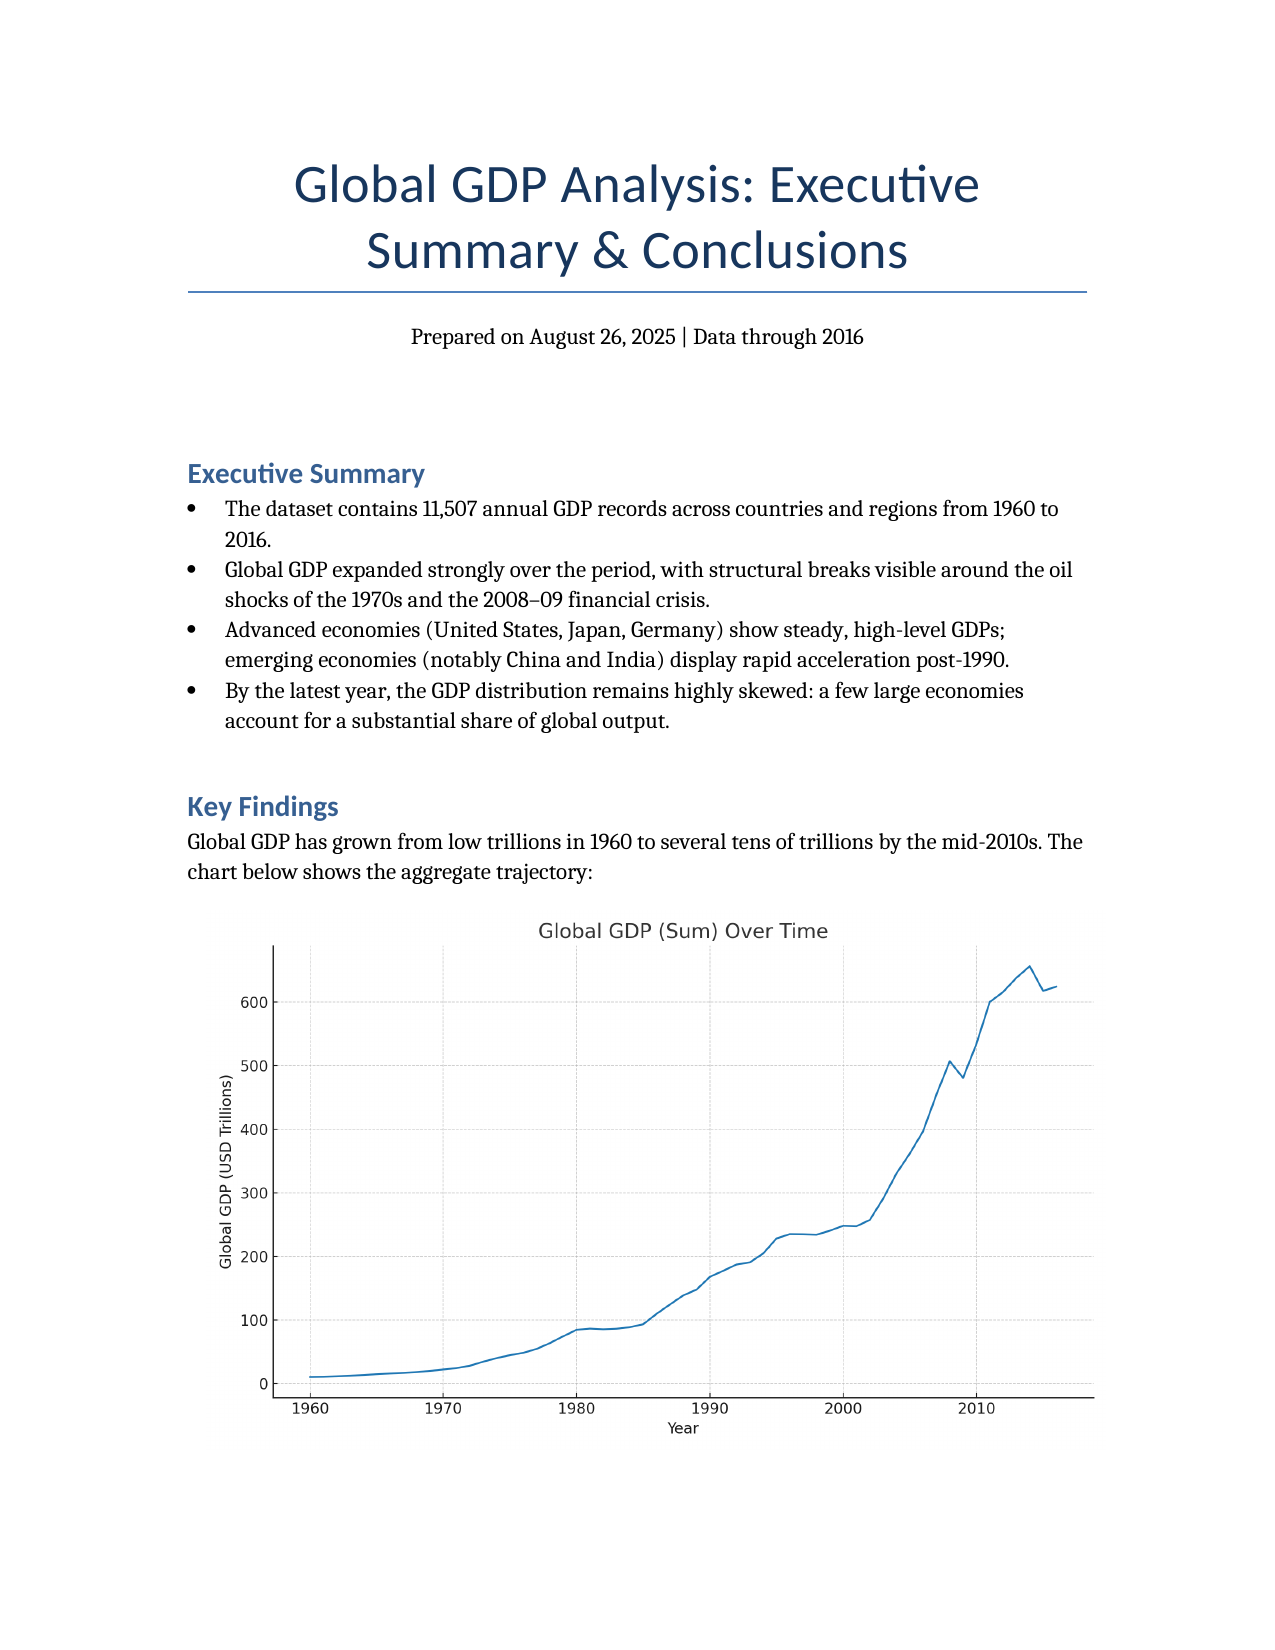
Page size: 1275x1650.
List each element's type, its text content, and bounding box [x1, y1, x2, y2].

list Global GDP expanded strongly over the period, with structural breaks visible around the oil shocks of the 1970s and the 2008–09 financial crisis. [187, 557, 1087, 613]
title Global GDP Analysis: Executive Summary & Conclusions [187, 150, 1087, 293]
list Advanced economies (United States, Japan, Germany) show steady, high-level GDPs; emerging economies (notably China and India) display rapid acceleration post-1990. [187, 617, 1087, 673]
list By the latest year, the GDP distribution remains highly skewed: a few large economies account for a substantial share of global output. [187, 677, 1087, 734]
list The dataset contains 11,507 annual GDP records across countries and regions from 1960 to 2016. [187, 496, 1087, 553]
text Prepared on August 26, 2025 | Data through 2016 [187, 324, 1087, 350]
picture [206, 910, 1107, 1450]
subtitle Key Findings [187, 788, 1087, 823]
text Global GDP has grown from low trillions in 1960 to several tens of trillions by the mid-2010s. The chart below shows the aggregate trajectory: [187, 829, 1087, 885]
subtitle Executive Summary [187, 455, 1087, 491]
